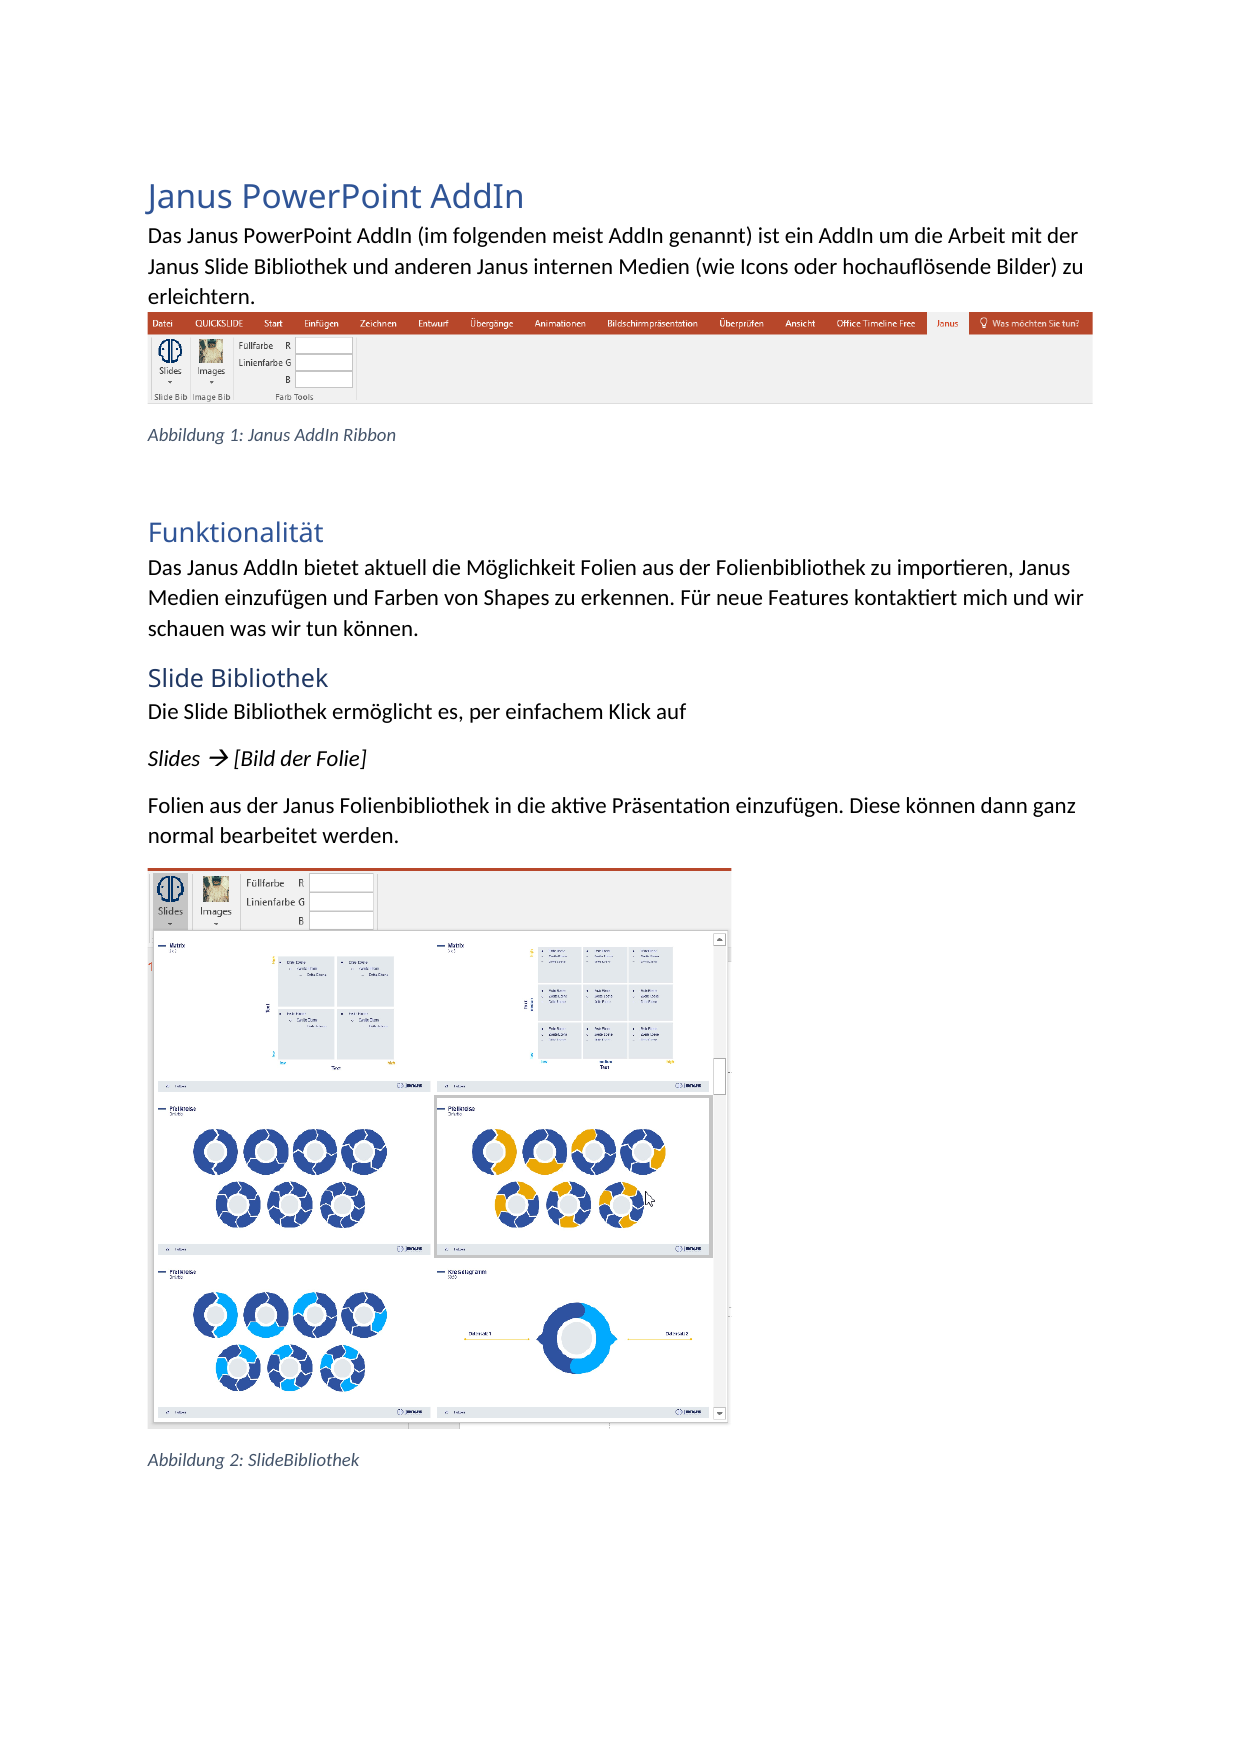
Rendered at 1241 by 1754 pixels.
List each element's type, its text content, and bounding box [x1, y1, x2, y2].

text Abbildung 2: SlideBibliothek [148, 1448, 1093, 1471]
text Abbildung 1: Janus AddIn Ribbon [148, 423, 1093, 446]
subtitle Funktionalität [148, 513, 1093, 550]
text Folien aus der Janus Folienbibliothek in die aktive Präsentation einzufügen. Diese können dann ganz normal bearbeitet werden. [148, 791, 1093, 849]
text Die Slide Bibliothek ermöglicht es, per einfachem Klick auf [148, 697, 1093, 725]
picture [147, 868, 732, 1429]
picture [147, 312, 1093, 404]
text Das Janus PowerPoint AddIn (im folgenden meist AddIn genannt) ist ein AddIn um die Arbeit mit der Janus Slide Bibliothek und anderen Janus internen Medien (wie Icons oder hochauflösende Bilder) zu erleichtern. [148, 222, 1093, 312]
text Das Janus AddIn bietet aktuell die Möglichkeit Folien aus der Folienbibliothek zu importieren, Janus Medien einzufügen und Farben von Shapes zu erkennen. Für neue Features kontaktiert mich und wir schauen was wir tun können. [148, 553, 1093, 642]
subtitle Slide Bibliothek [148, 661, 1093, 695]
text Slides [Bild der Folie] [148, 744, 1093, 772]
subtitle Janus PowerPoint AddIn [148, 173, 1093, 218]
